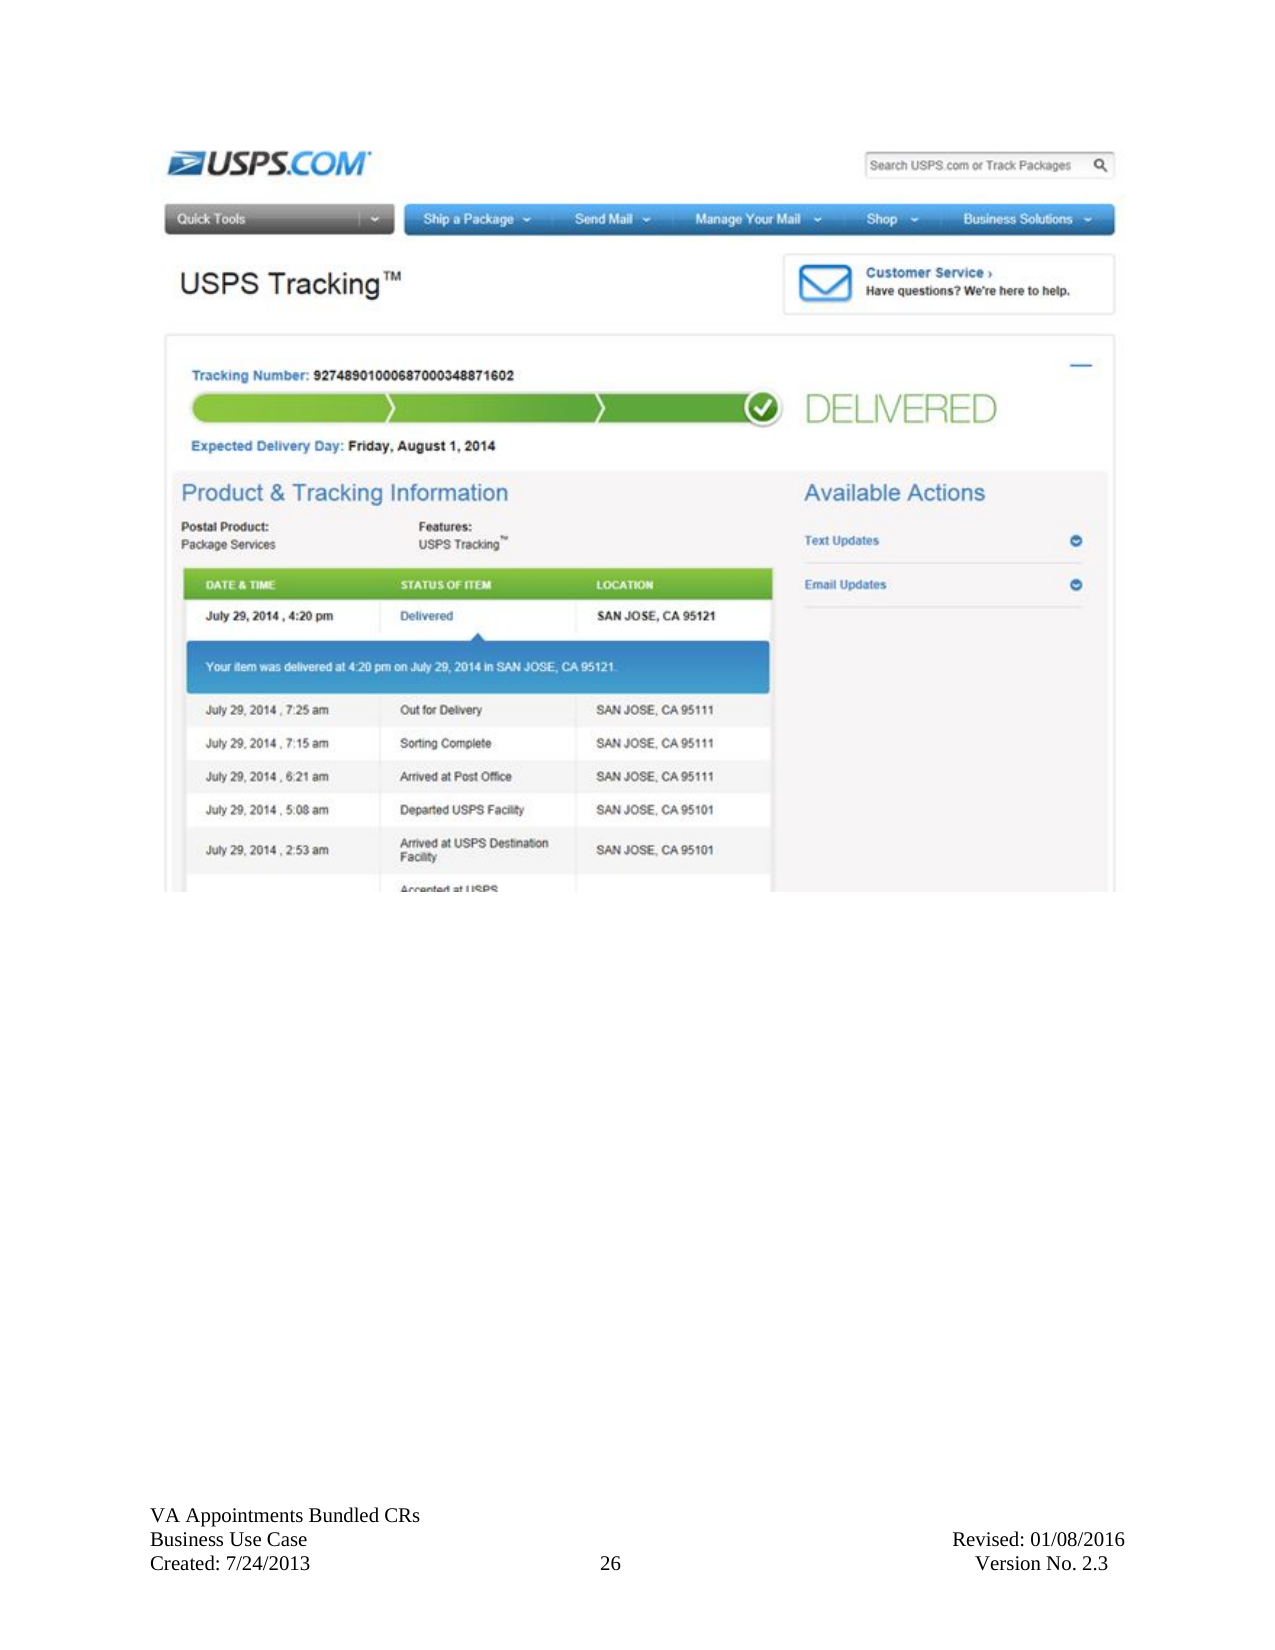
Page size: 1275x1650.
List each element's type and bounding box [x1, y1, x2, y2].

picture [150, 150, 1125, 892]
